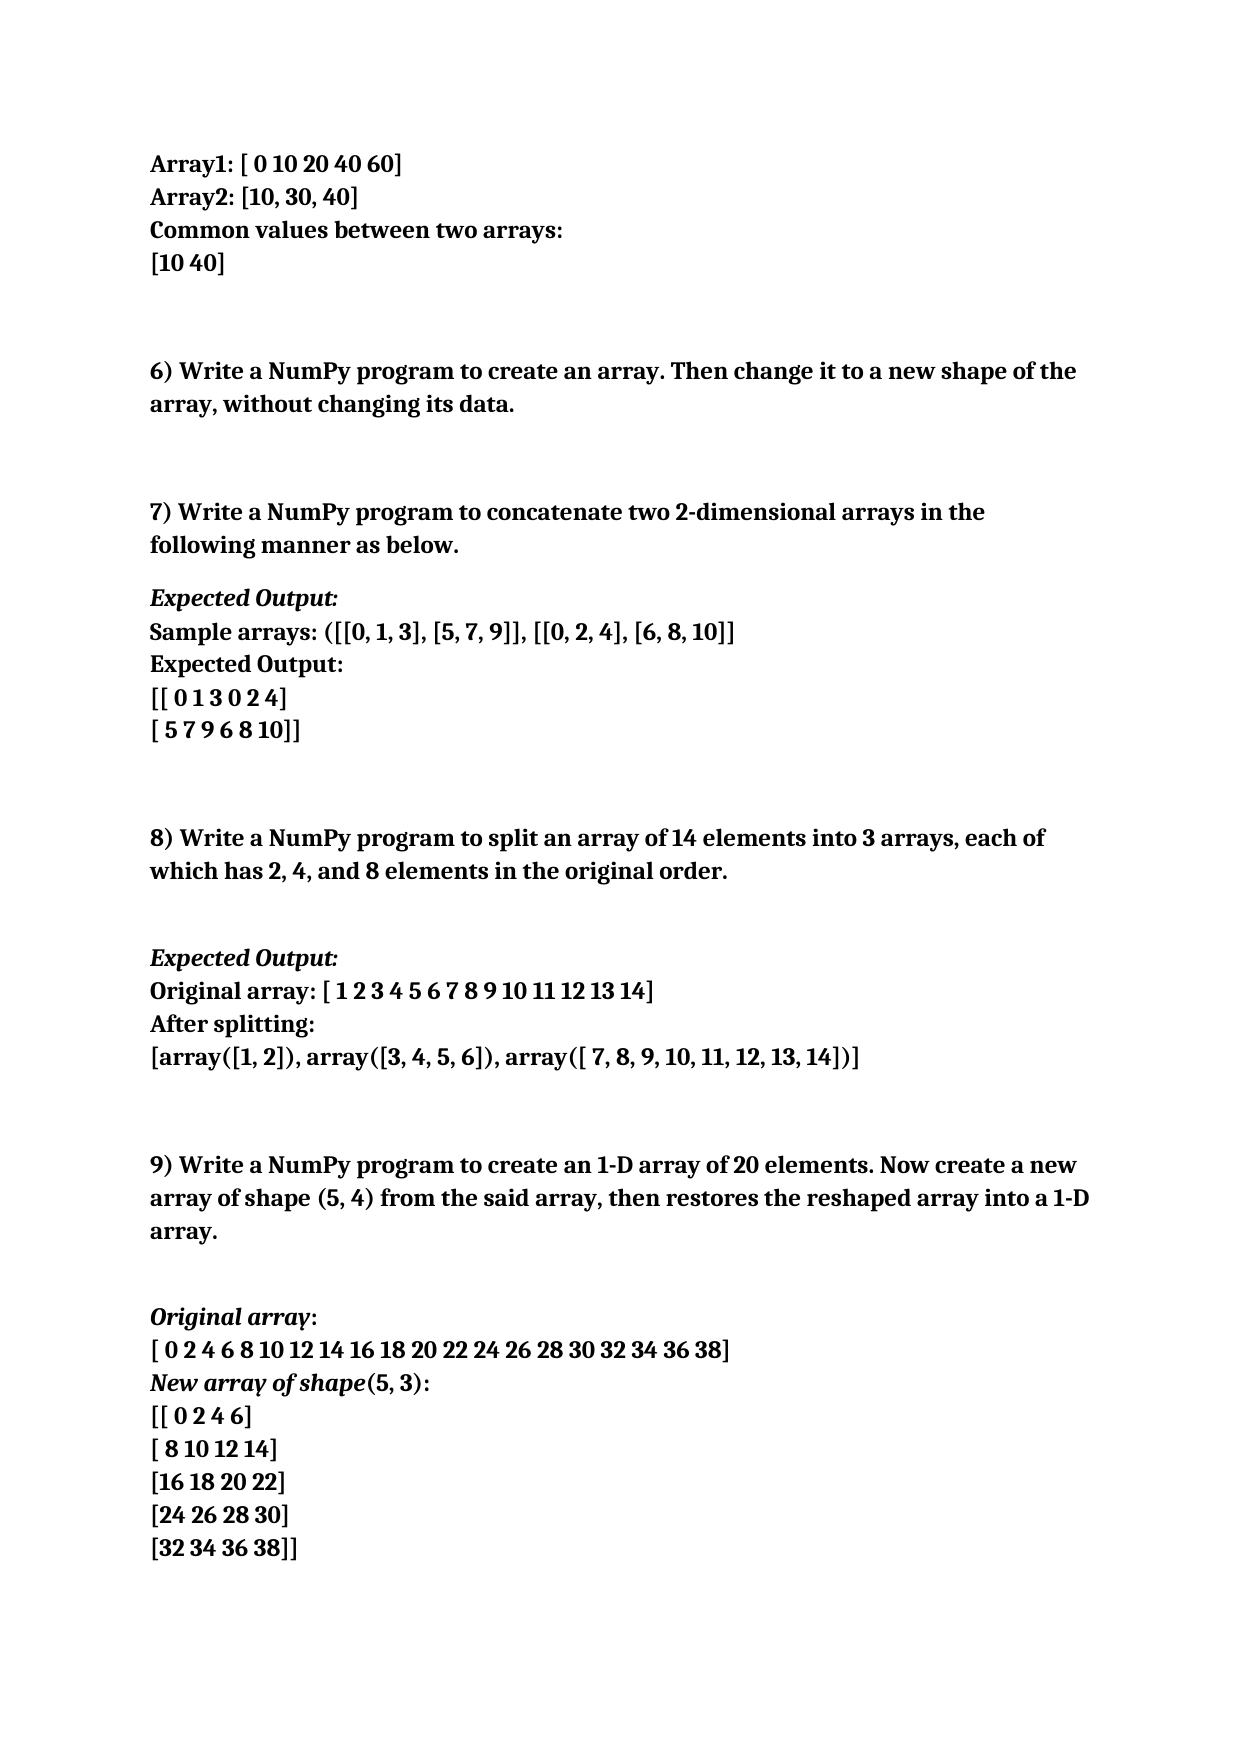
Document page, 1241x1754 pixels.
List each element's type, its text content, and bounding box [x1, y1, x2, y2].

text Expected Output: Original array: [ 1 2 3 4 5 6 7 8 9 10 11 12 13 14] After splitting: [array([1, 2]), array([3, 4, 5, 6]), array([ 7, 8, 9, 10, 11, 12, 13, 14])] [150, 911, 1090, 1072]
text 9) Write a NumPy program to create an 1-D array of 20 elements. Now create a new array of shape (5, 4) from the said array, then restores the reshaped array into a 1-D array. [150, 1151, 1090, 1278]
text 7) Write a NumPy program to concatenate two 2-dimensional arrays in the following manner as below. [150, 497, 1090, 559]
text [150, 150, 1090, 278]
text 8) Write a NumPy program to split an array of 14 elements into 3 arrays, each of which has 2, 4, and 8 elements in the original order. [150, 824, 1090, 886]
text 6) Write a NumPy program to create an array. Then change it to a new shape of the array, without changing its data. [150, 357, 1090, 418]
text Expected Output: Sample arrays: ([[0, 1, 3], [5, 7, 9]], [[0, 2, 4], [6, 8, 10]] Expected Output: [[ 0 1 3 0 2 4] [ 5 7 9 6 8 10]] [150, 584, 1090, 745]
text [150, 1303, 1090, 1563]
